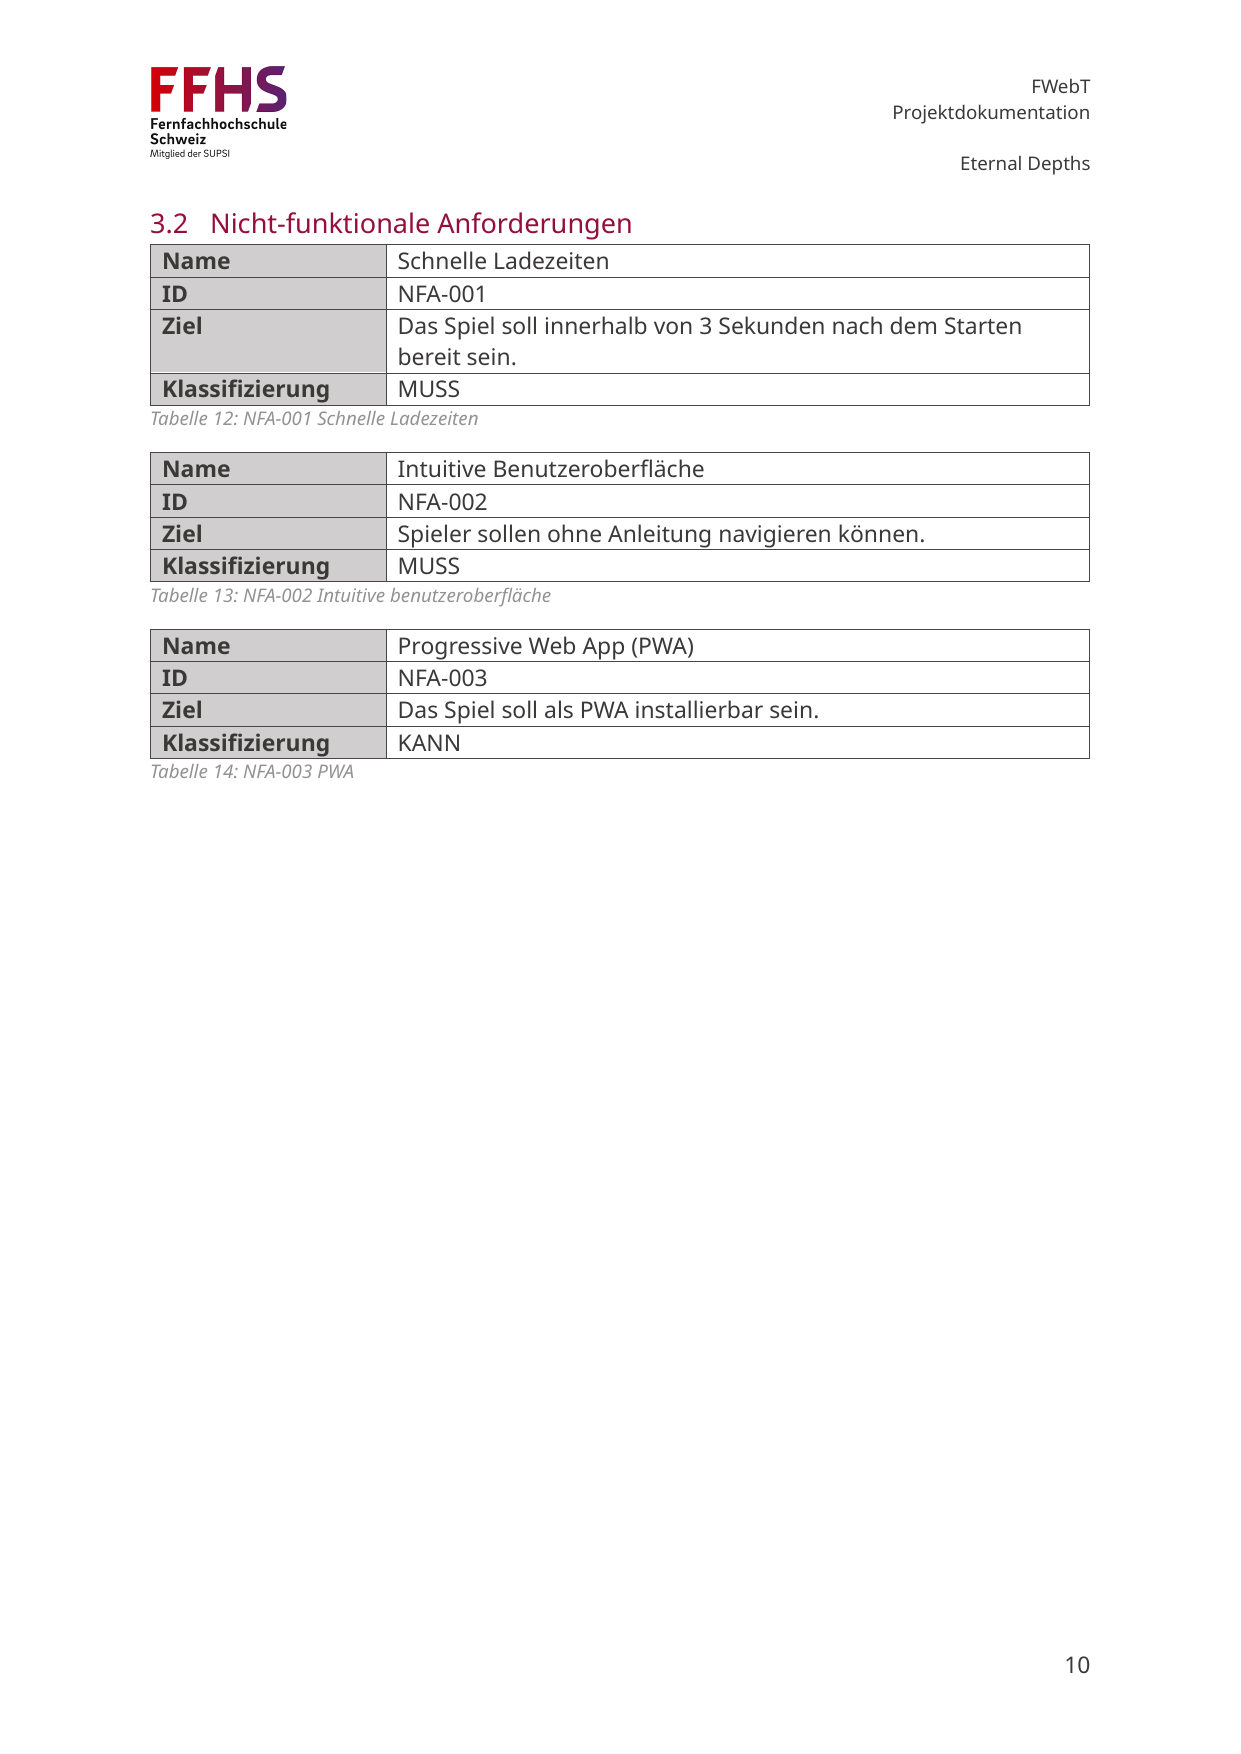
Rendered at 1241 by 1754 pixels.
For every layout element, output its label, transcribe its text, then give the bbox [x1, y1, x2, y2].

table_cell KANN [387, 727, 1089, 758]
table_header Name [151, 630, 386, 661]
table_cell Spieler sollen ohne Anleitung navigieren können. [387, 518, 1089, 549]
table_header Intuitive Benutzeroberfläche [387, 453, 1089, 484]
text Tabelle 12: NFA-001 Schnelle Ladezeiten [150, 406, 1090, 431]
table_cell MUSS [387, 374, 1089, 405]
table_cell NFA-003 [387, 662, 1089, 693]
table_cell Ziel [151, 694, 386, 726]
table_header Name [151, 453, 386, 484]
table_header Progressive Web App (PWA) [387, 630, 1089, 661]
table_header Name [151, 245, 386, 277]
table_cell ID [151, 485, 386, 517]
table_cell Ziel [151, 518, 386, 549]
table_cell Ziel [151, 310, 386, 372]
table_cell Klassifizierung [151, 550, 386, 581]
table_cell NFA-002 [387, 485, 1089, 517]
table_cell ID [151, 662, 386, 693]
picture [150, 66, 287, 159]
table_cell Das Spiel soll als PWA installierbar sein. [387, 694, 1089, 726]
table_cell Klassifizierung [151, 374, 386, 405]
table_cell NFA-001 [387, 278, 1089, 309]
table_cell MUSS [387, 550, 1089, 581]
text Tabelle 13: NFA-002 Intuitive benutzeroberfläche [150, 582, 1090, 608]
table_cell ID [151, 278, 386, 309]
subtitle Nicht-funktionale Anforderungen [150, 204, 1090, 241]
table_cell Das Spiel soll innerhalb von 3 Sekunden nach dem Starten bereit sein. [387, 310, 1089, 372]
table_cell Klassifizierung [151, 727, 386, 758]
text Tabelle 14: NFA-003 PWA [150, 759, 1090, 784]
table_header Schnelle Ladezeiten [387, 245, 1089, 277]
